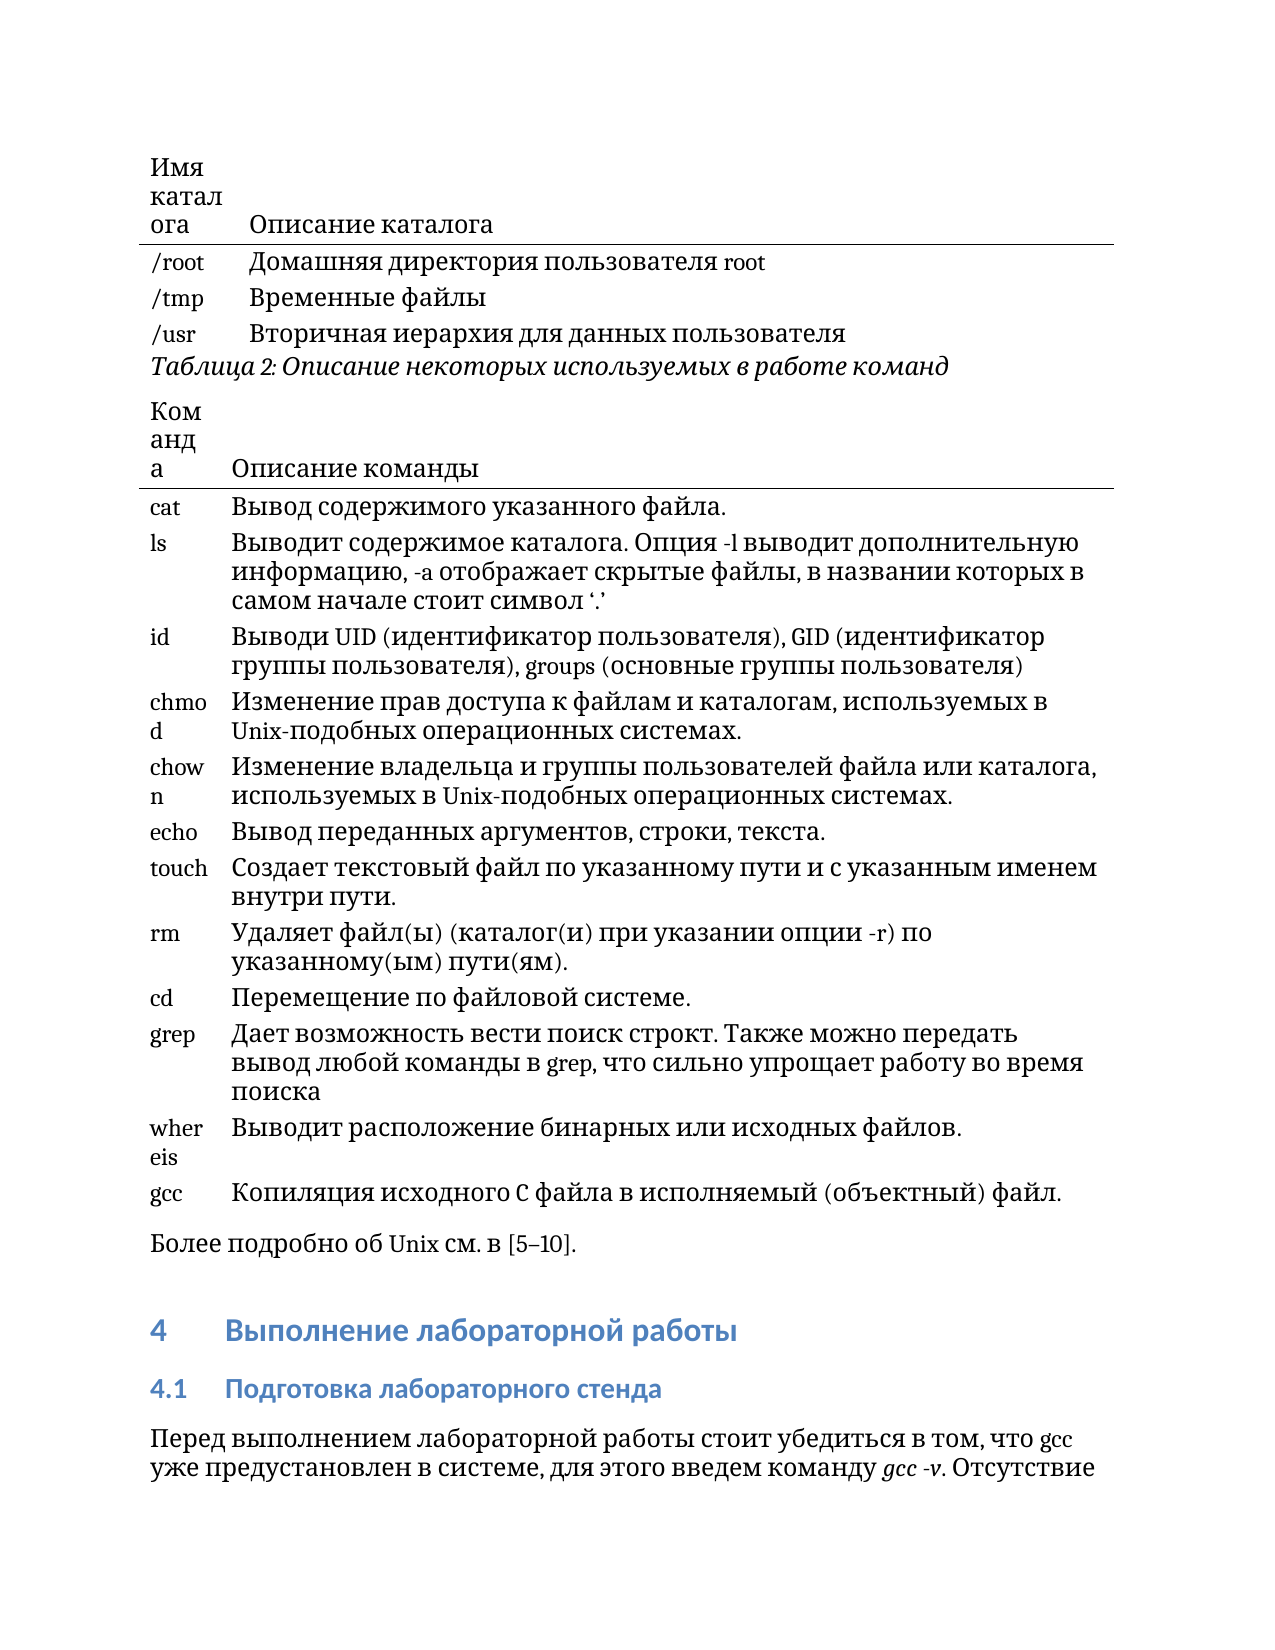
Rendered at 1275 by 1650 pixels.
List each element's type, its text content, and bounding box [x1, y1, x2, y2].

text Более подробно об Unix см. в [5–10]. [150, 1230, 1125, 1259]
table_cell Домашняя директория пользователя root [238, 245, 1114, 280]
table_cell Выводи UID (идентификатор пользователя), GID (идентификатор группы пользователя), groups (основные группы пользователя) [220, 619, 1114, 684]
table_cell Дает возможность вести поиск строкт. Также можно передать вывод любой команды в grep, что сильно упрощает работу во время поиска [220, 1017, 1114, 1110]
table_cell /usr [139, 316, 238, 352]
table_header Команда [139, 394, 220, 487]
table_cell Изменение прав доступа к файлам и каталогам, используемых в Unix-подобных операционных системах. [220, 684, 1114, 749]
table_cell cat [139, 489, 220, 525]
table_cell cd [139, 980, 220, 1017]
table_cell Вывод переданных аргументов, строки, текста. [220, 814, 1114, 850]
table_cell gcc [139, 1175, 220, 1212]
table_header Описание каталога [238, 150, 1114, 244]
table_header Описание команды [220, 394, 1114, 487]
table_cell Временные файлы [238, 280, 1114, 316]
subtitle 4 Выполнение лабораторной работы [150, 1309, 1125, 1350]
text Таблица 2: Описание некоторых используемых в работе команд [150, 352, 1125, 381]
table_cell echo [139, 814, 220, 850]
table_cell rm [139, 915, 220, 980]
table_cell chmod [139, 684, 220, 749]
table_cell Вторичная иерархия для данных пользователя [238, 316, 1114, 352]
table_cell Перемещение по файловой системе. [220, 980, 1114, 1017]
table_cell id [139, 619, 220, 684]
table_cell whereis [139, 1110, 220, 1175]
table_cell Создает текстовый файл по указанному пути и с указанным именем внутри пути. [220, 850, 1114, 915]
table_cell /tmp [139, 280, 238, 316]
subtitle 4.1 Подготовка лабораторного стенда [150, 1371, 1125, 1406]
table_cell /root [139, 245, 238, 280]
table_cell Выводит расположение бинарных или исходных файлов. [220, 1110, 1114, 1175]
table_header Имя каталога [139, 150, 238, 244]
table_cell Вывод содержимого указанного файла. [220, 489, 1114, 525]
table_cell chown [139, 749, 220, 814]
table_cell touch [139, 850, 220, 915]
table_cell Копиляция исходного C файла в исполняемый (объектный) файл. [220, 1175, 1114, 1212]
table_cell ls [139, 525, 220, 619]
table_cell Изменение владельца и группы пользователей файла или каталога, используемых в Unix-подобных операционных системах. [220, 749, 1114, 814]
table_cell grep [139, 1017, 220, 1110]
table_cell Удаляет файл(ы) (каталог(и) при указании опции -r) по указанному(ым) пути(ям). [220, 915, 1114, 980]
table_cell Выводит содержимое каталога. Опция -l выводит дополнительную информацию, -a отображает скрытые файлы, в названии которых в самом начале стоит символ ‘.’ [220, 525, 1114, 619]
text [150, 1425, 1125, 1482]
